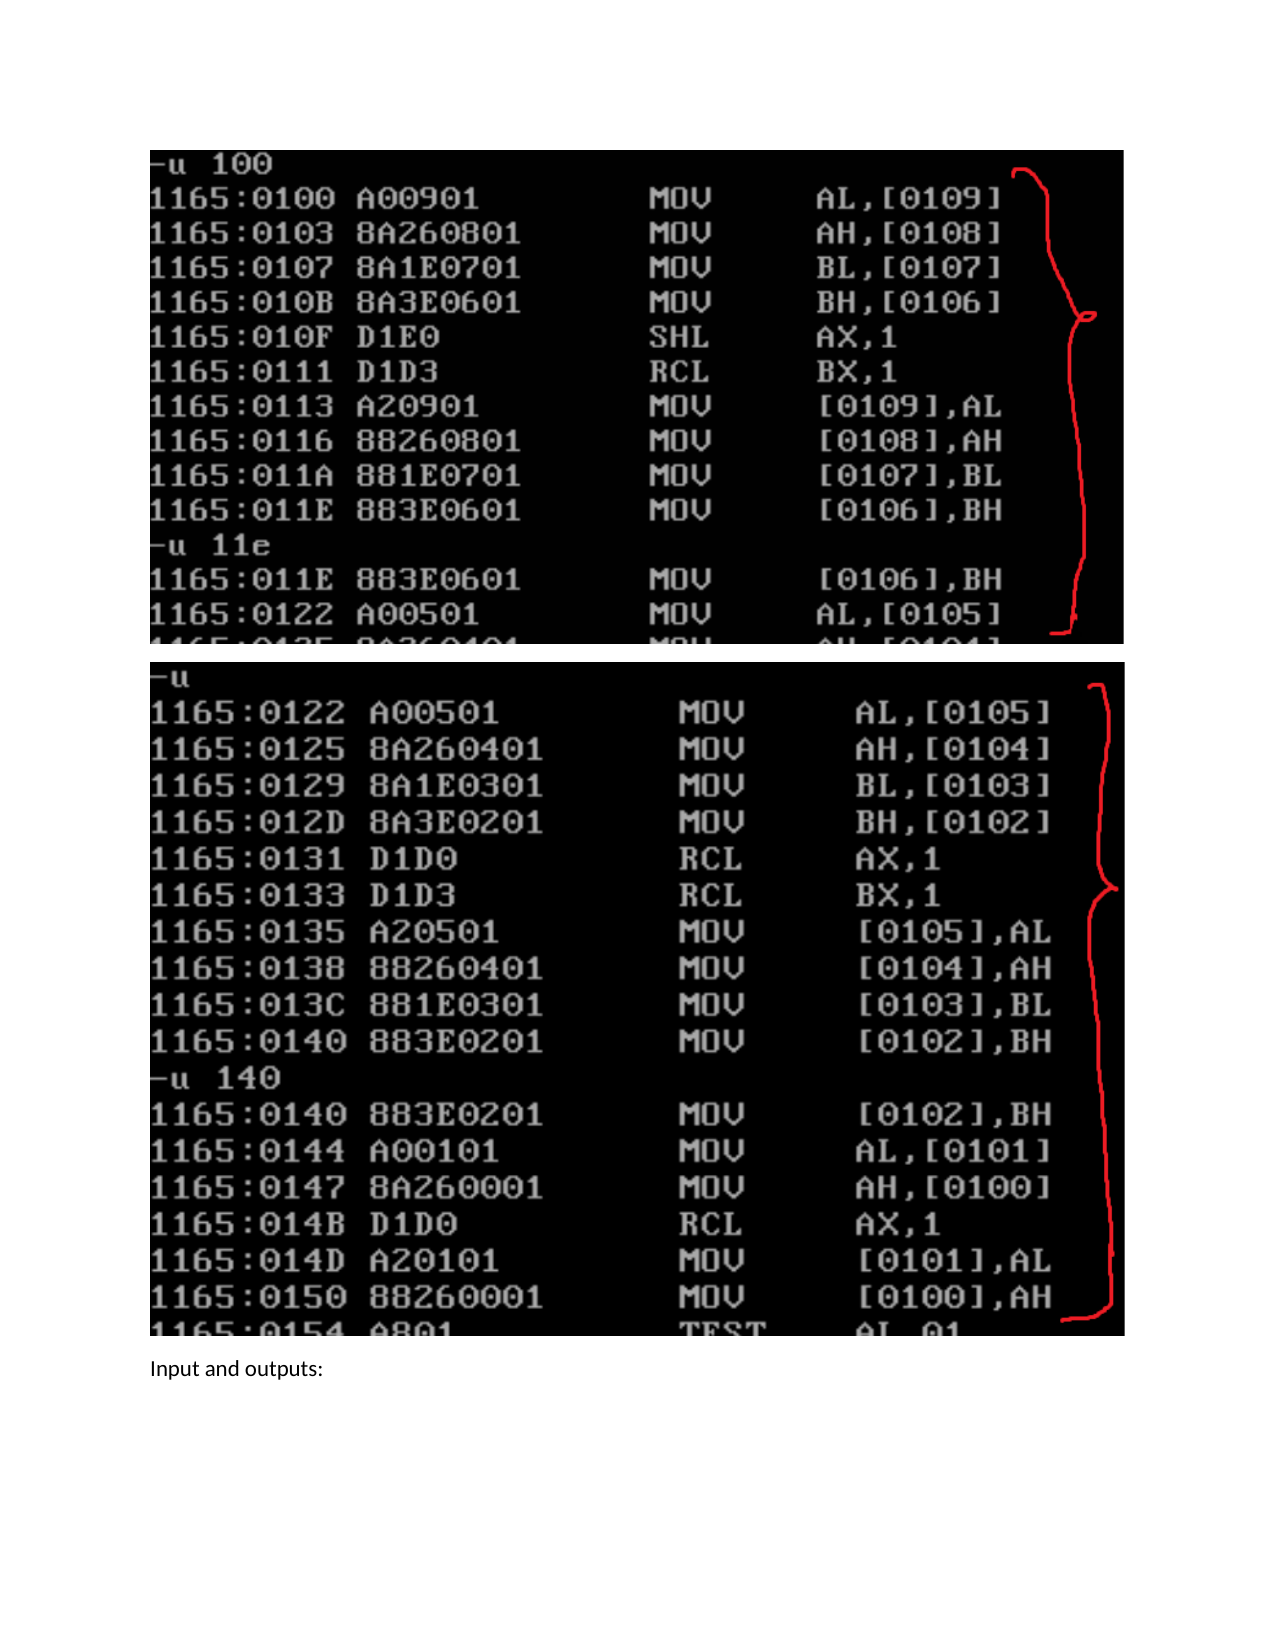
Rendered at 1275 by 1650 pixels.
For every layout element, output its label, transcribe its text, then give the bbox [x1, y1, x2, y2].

picture [150, 150, 1124, 644]
picture [150, 662, 1125, 1336]
text Input and outputs: [150, 1354, 1125, 1383]
